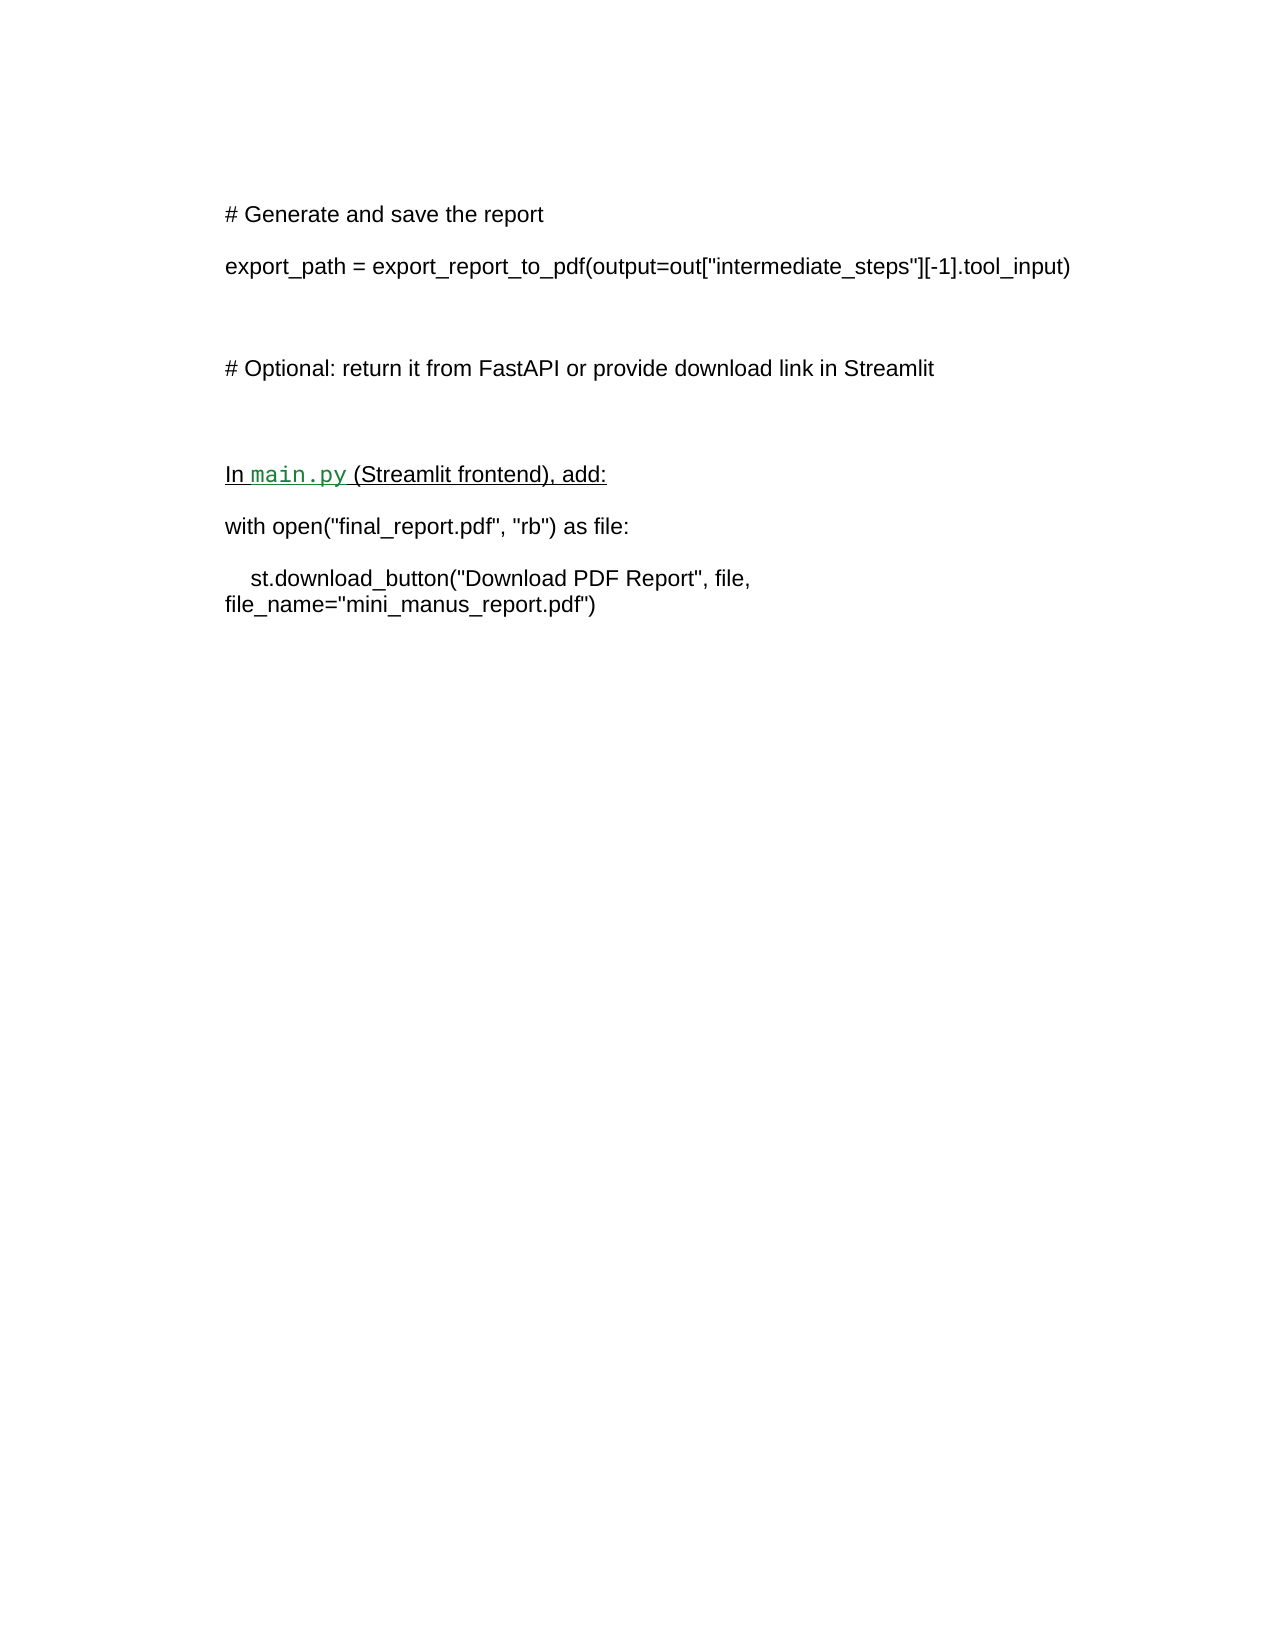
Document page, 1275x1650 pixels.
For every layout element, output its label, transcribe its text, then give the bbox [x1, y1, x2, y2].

text In main.py (Streamlit frontend), add: [225, 458, 1125, 488]
text # Generate and save the report [225, 201, 1125, 228]
text # Optional: return it from FastAPI or provide download link in Streamlit [225, 355, 1125, 382]
text st.download_button("Download PDF Report", file, file_name="mini_manus_report.pdf") [225, 565, 1125, 617]
text with open("final_report.pdf", "rb") as file: [225, 513, 1125, 540]
text export_path = export_report_to_pdf(output=out["intermediate_steps"][-1].tool_input) [225, 253, 1125, 279]
